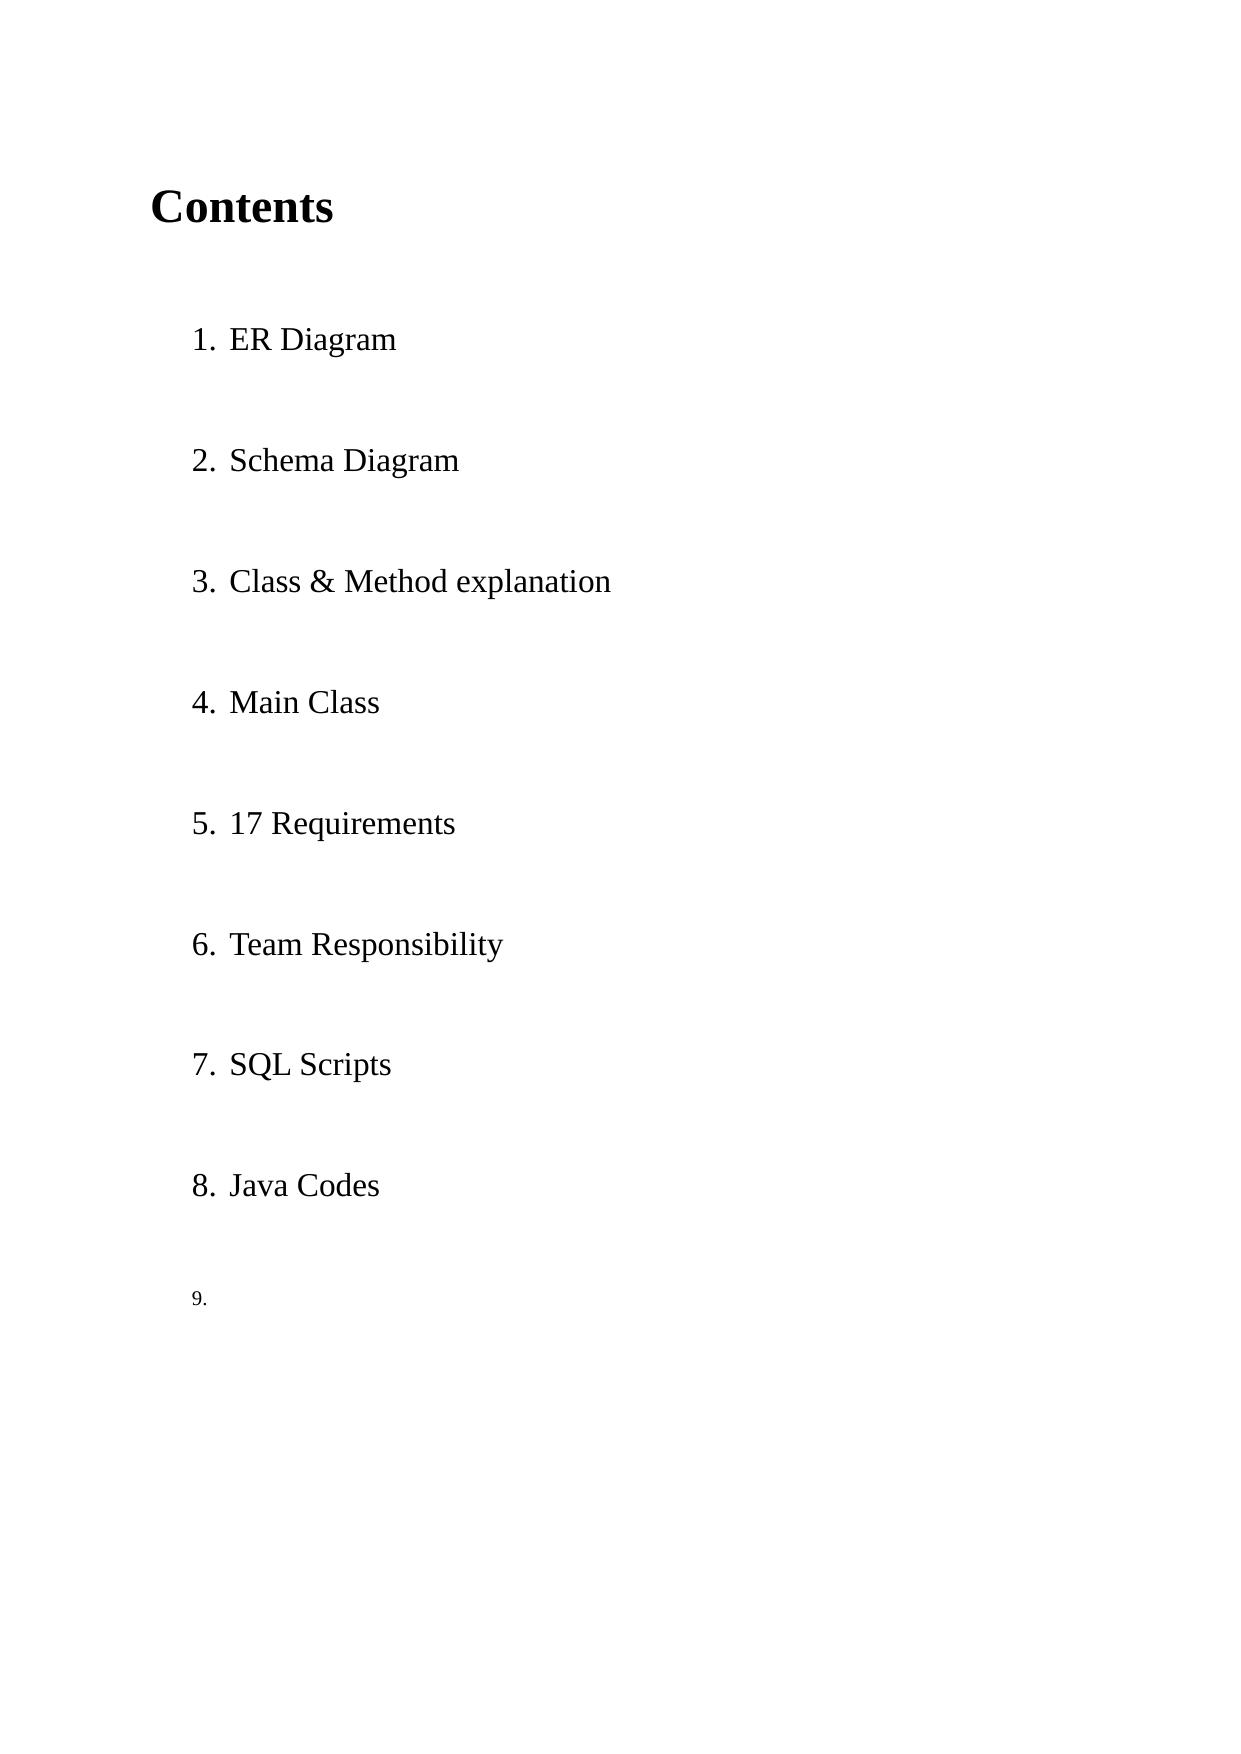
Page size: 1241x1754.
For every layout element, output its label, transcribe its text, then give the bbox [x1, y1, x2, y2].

list Java Codes [192, 1166, 1090, 1204]
list Schema Diagram [192, 441, 1090, 479]
text Contents [150, 177, 1090, 232]
list SQL Scripts [192, 1045, 1090, 1083]
list ER Diagram [192, 320, 1090, 358]
list Main Class [192, 682, 1090, 721]
list Team Responsibility [192, 924, 1090, 962]
list 17 Requirements [192, 803, 1090, 841]
list Class & Method explanation [192, 561, 1090, 600]
